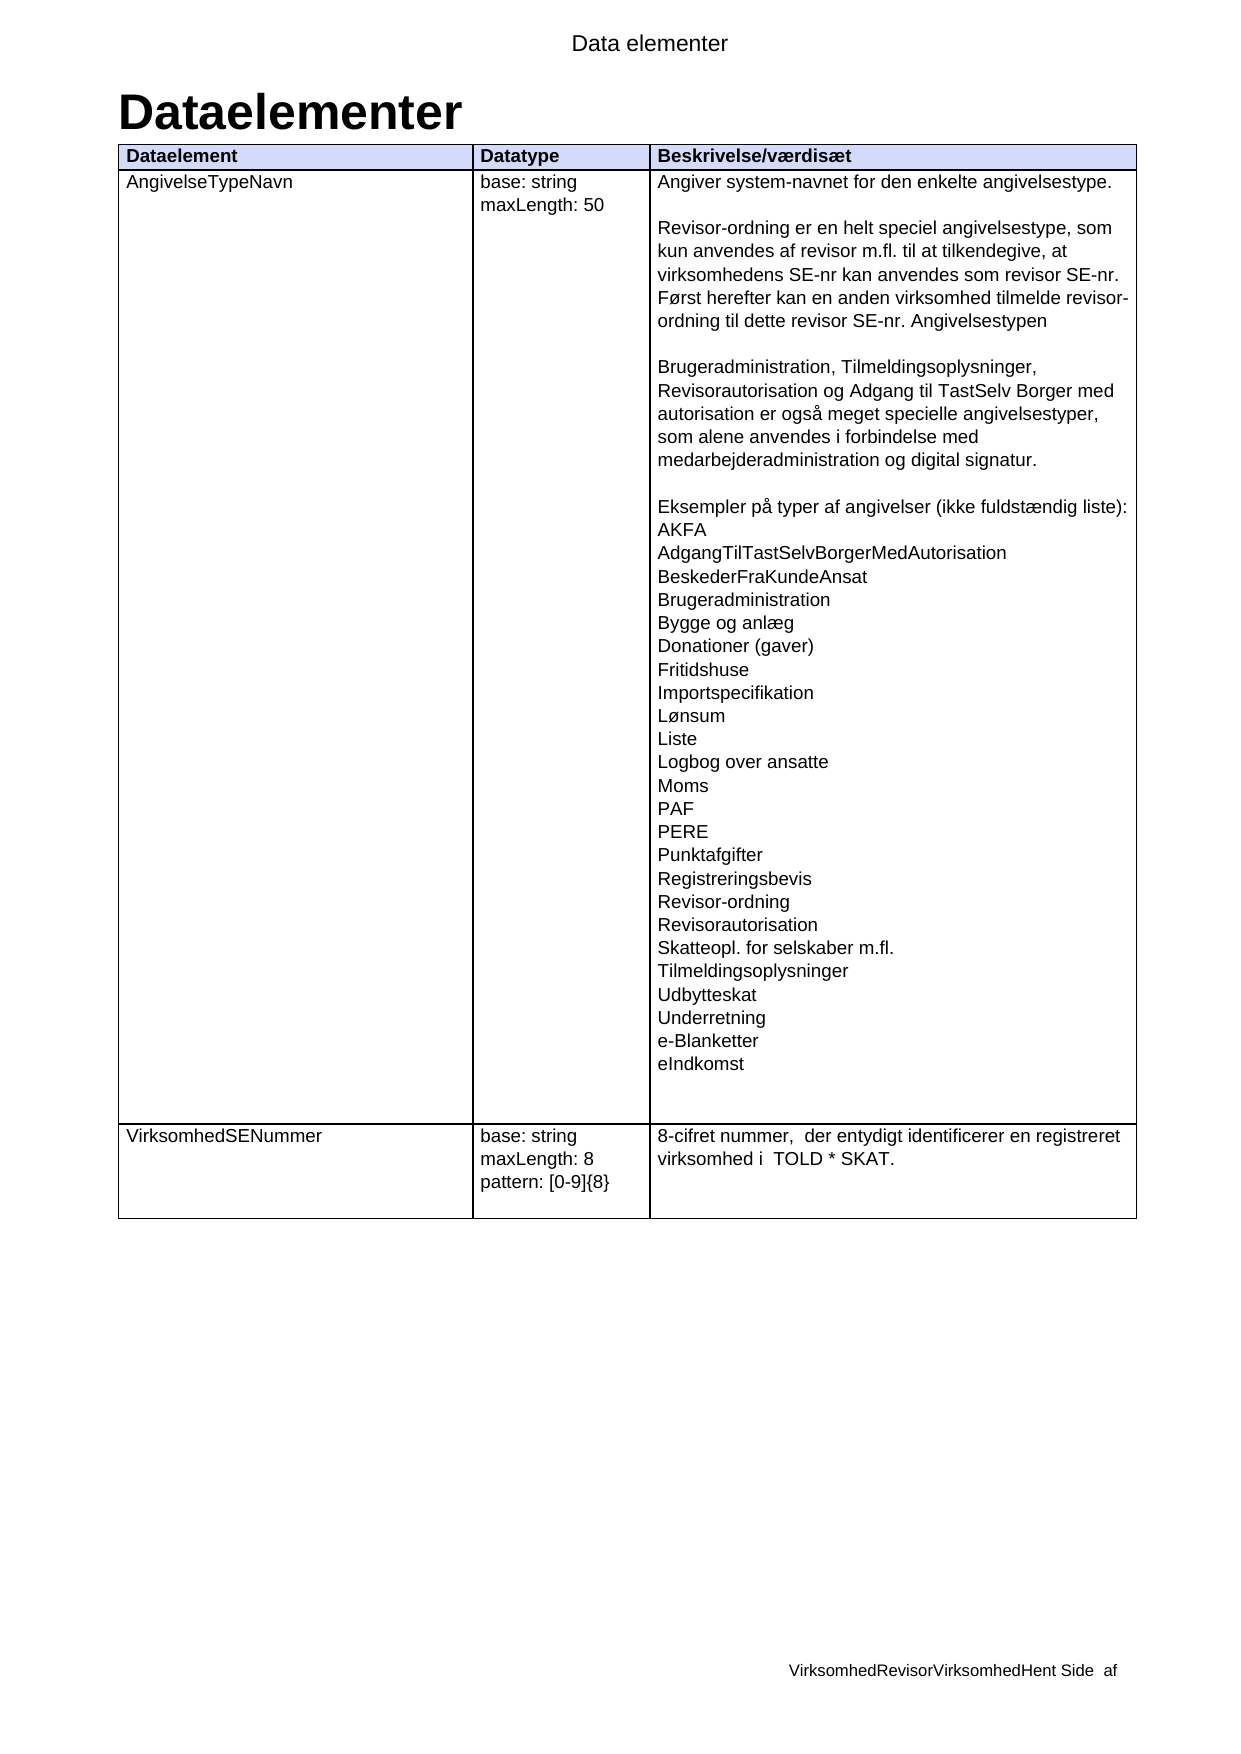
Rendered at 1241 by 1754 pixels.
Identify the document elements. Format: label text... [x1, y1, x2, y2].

table_header Dataelement [119, 145, 472, 169]
table_header Beskrivelse/værdisæt [651, 145, 1136, 169]
table_cell base: string maxLength: 8 pattern: [0-9]{8} [474, 1125, 649, 1217]
table_cell Angiver system-navnet for den enkelte angivelsestype. Revisor-ordning er en helt speciel angivelsestype, som kun anvendes af revisor m.fl. til at tilkendegive, at virksomhedens SE-nr kan anvendes som revisor SE-nr. Først herefter kan en anden virksomhed tilmelde revisor-ordning til dette revisor SE-nr. Angivelsestypen Brugeradministration, Tilmeldingsoplysninger, Revisorautorisation og Adgang til TastSelv Borger med autorisation er også meget specielle angivelsestyper, som alene anvendes i forbindelse med medarbejderadministration og digital signatur. Eksempler på typer af angivelser (ikke fuldstændig liste): AKFA AdgangTilTastSelvBorgerMedAutorisation BeskederFraKundeAnsat Brugeradministration Bygge og anlæg Donationer (gaver) Fritidshuse Importspecifikation Lønsum Liste Logbog over ansatte Moms PAF PERE Punktafgifter Registreringsbevis Revisor-ordning Revisorautorisation Skatteopl. for selskaber m.fl. Tilmeldingsoplysninger Udbytteskat Underretning e-Blanketter eIndkomst [651, 171, 1136, 1123]
table_cell 8-cifret nummer, der entydigt identificerer en registreret virksomhed i TOLD * SKAT. [651, 1125, 1136, 1217]
table_cell VirksomhedSENummer [119, 1125, 472, 1217]
table_header Datatype [474, 145, 649, 169]
table_cell base: string maxLength: 50 [474, 171, 649, 1123]
text Dataelementer [118, 82, 1181, 140]
table_cell AngivelseTypeNavn [119, 171, 472, 1123]
